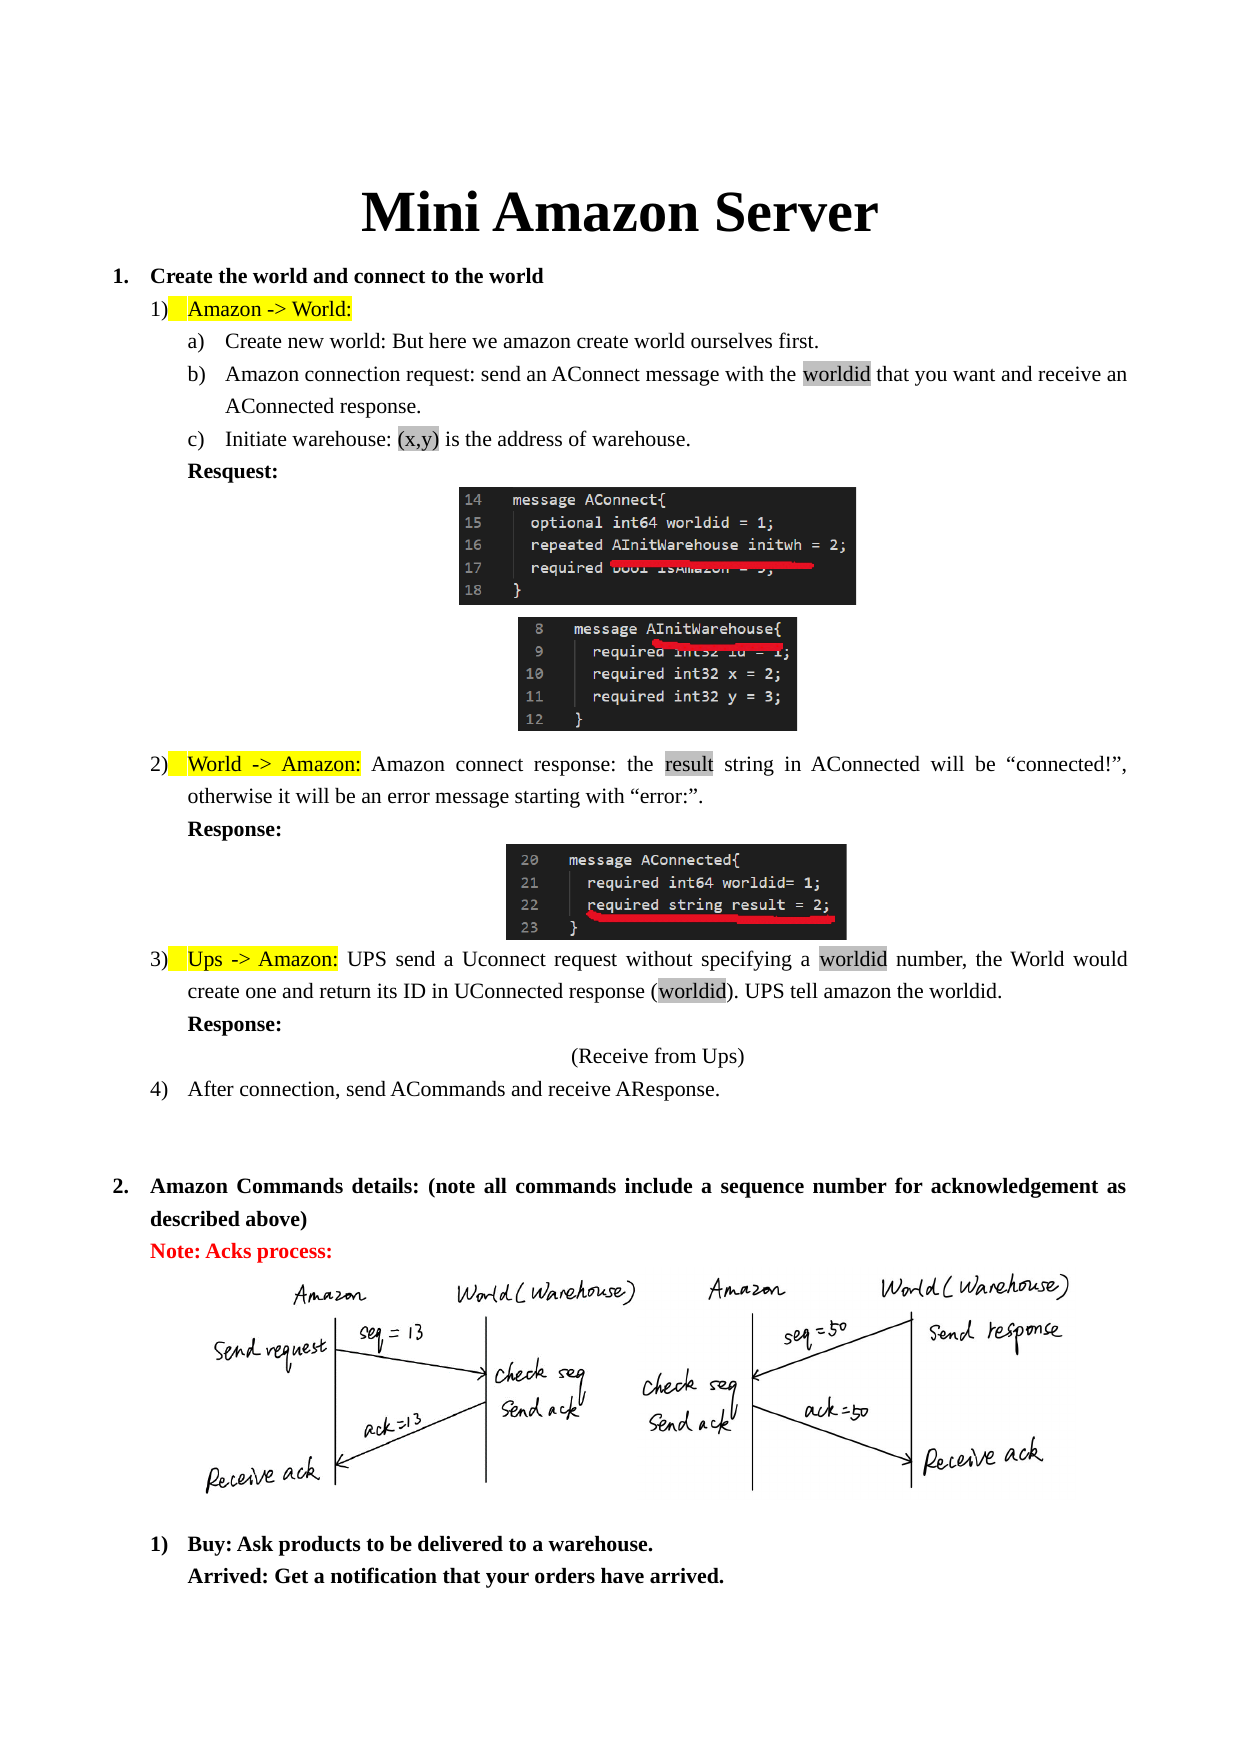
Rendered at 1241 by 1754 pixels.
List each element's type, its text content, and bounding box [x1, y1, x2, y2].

picture [518, 617, 798, 731]
list Arrived: Get a notification that your orders have arrived. [187, 1559, 1128, 1592]
list Amazon connection request: send an AConnect message with the worldid that you want and receive an AConnected response. [187, 357, 1128, 422]
list After connection, send ACommands and receive AResponse. [150, 1072, 1128, 1104]
picture [201, 1267, 1076, 1500]
list Create new world: But here we amazon create world ourselves first. [187, 324, 1128, 357]
list Create the world and connect to the world [112, 259, 1128, 292]
list Note: Acks process: [150, 1234, 1128, 1267]
text Resquest: [187, 454, 1128, 487]
list Initiate warehouse: (x,y) is the address of warehouse. [187, 422, 1128, 454]
list Ups -> Amazon: UPS send a Uconnect request without specifying a worldid number, the World would create one and return its ID in UConnected response (worldid). UPS tell amazon the worldid. [150, 942, 1128, 1007]
list (Receive from Ups) [187, 1039, 1128, 1072]
list Amazon Commands details: (note all commands include a sequence number for acknowledgement as described above) [112, 1169, 1128, 1234]
list Response: [187, 1007, 1128, 1039]
text Mini Amazon Server [112, 162, 1128, 259]
picture [459, 487, 857, 605]
list Amazon -> World: [150, 292, 1128, 324]
list World -> Amazon: Amazon connect response: the result string in AConnected will be “connected!”, otherwise it will be an error message starting with “error:”. [150, 747, 1128, 812]
list Response: [187, 812, 1128, 844]
picture [506, 844, 847, 940]
list Buy: Ask products to be delivered to a warehouse. [150, 1527, 1128, 1559]
